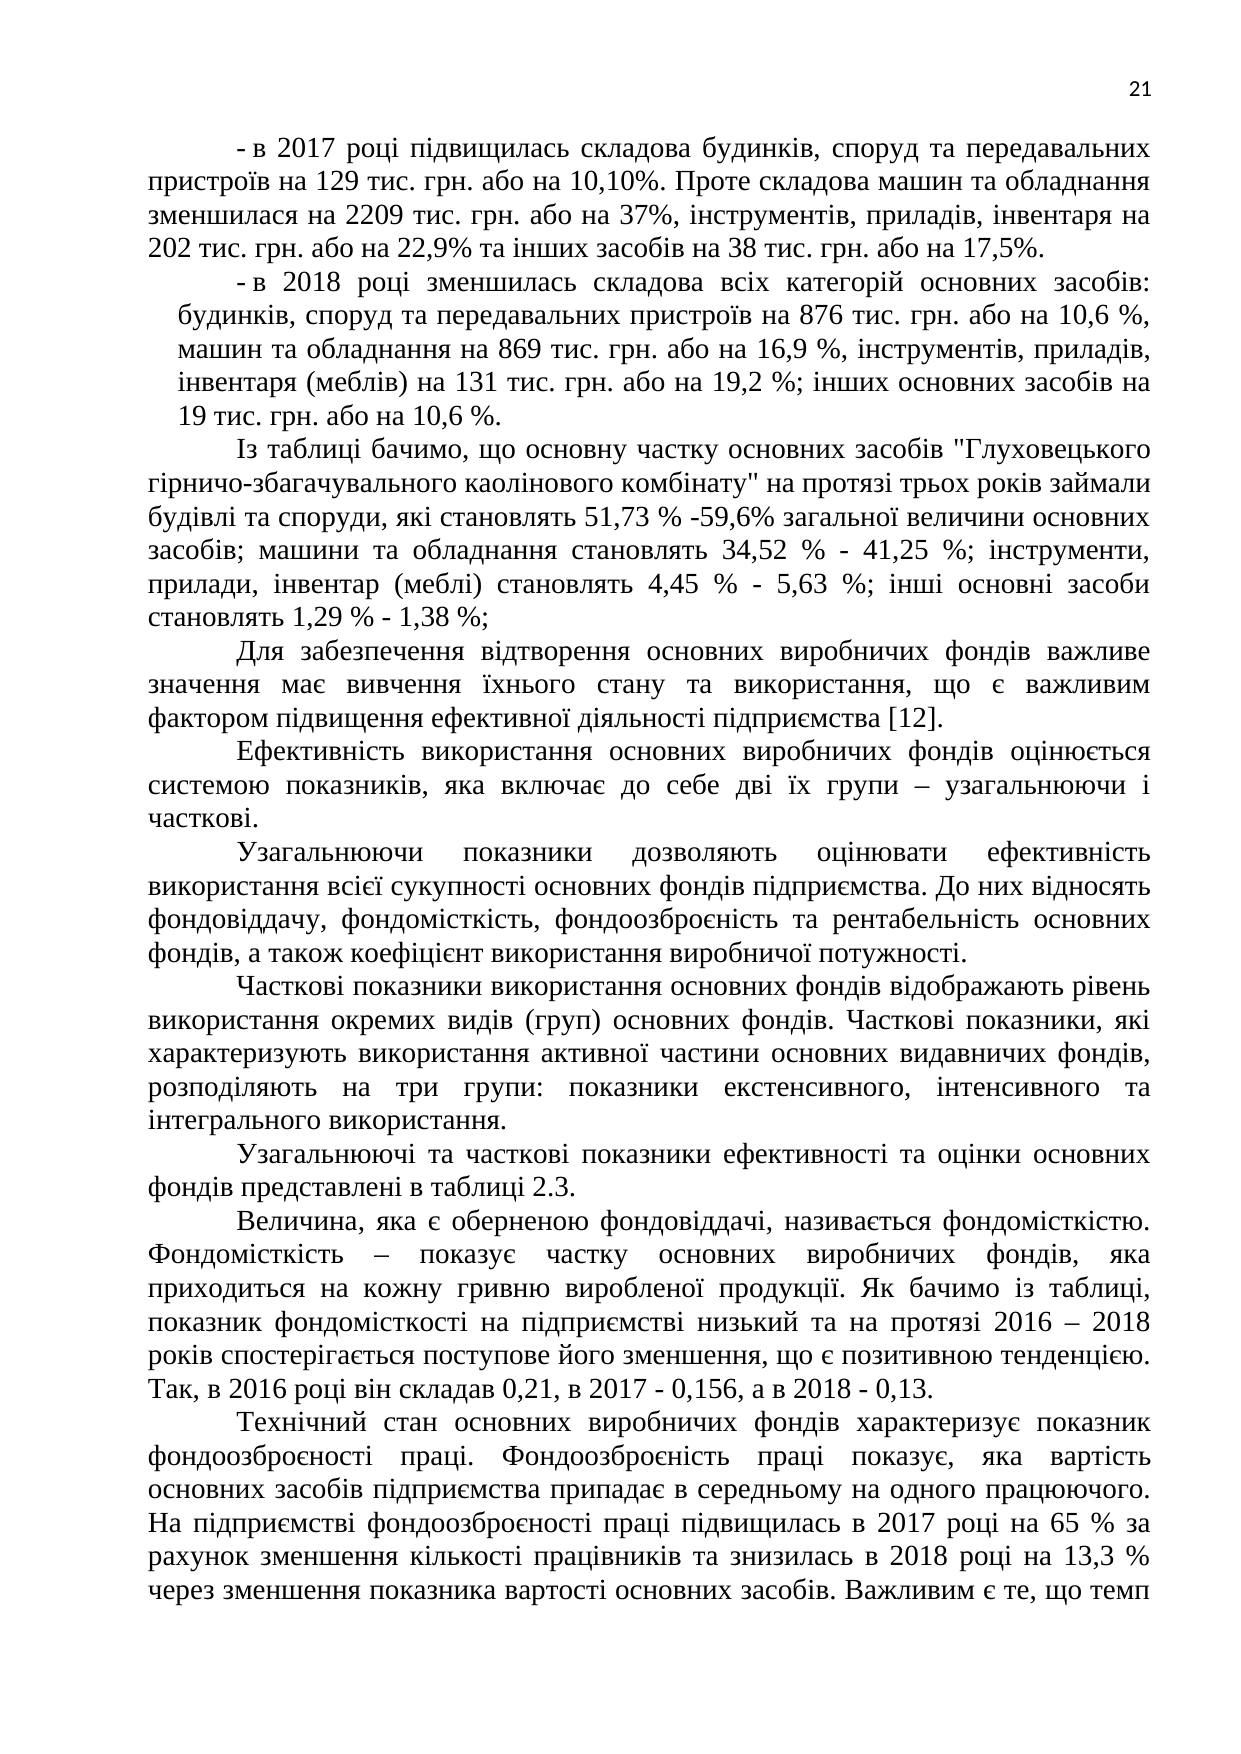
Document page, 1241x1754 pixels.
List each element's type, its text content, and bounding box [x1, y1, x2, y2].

list Величина, яка є оберненою фондовіддачі, називається фондомісткістю. Фондомісткість – показує частку основних виробничих фондів, яка приходиться на кожну гривню виробленої продукції. Як бачимо із таблиці, показник фондомісткості на підприємстві низький та на протязі 2016 – 2018 років спостерігається поступове його зменшення, що є позитивною тенденцією. Так, в 2016 році він складав 0,21, в 2017 - 0,156, а в 2018 - 0,13. [148, 1203, 1152, 1404]
list Із таблиці бачимо, що основну частку основних засобів "Глуховецького гiрничо-збагачувального каолiнового комбiнату" на протязі трьох років займали будівлі та споруди, які становлять 51,73 % -59,6% загальної величини основних засобів; машини та обладнання становлять 34,52 % - 41,25 %; інструменти, прилади, інвентар (меблі) становлять 4,45 % - 5,63 %; інші основні засоби становлять 1,29 % - 1,38 %; [148, 432, 1152, 633]
list - в 2017 році підвищилась складова будинків, споруд та передавальних пристроїв на 129 тис. грн. або на 10,10%. Проте складова машин та обладнання зменшилася на 2209 тис. грн. або на 37%, інструментів, приладів, інвентаря на 202 тис. грн. або на 22,9% та інших засобів на 38 тис. грн. або на 17,5%. [148, 130, 1152, 264]
list в 2018 році зменшилась складова всіх категорій основних засобів: будинків, споруд та передавальних пристроїв на 876 тис. грн. або на 10,6 %, машин та обладнання на 869 тис. грн. або на 16,9 %, інструментів, приладів, інвентаря (меблів) на 131 тис. грн. або на 19,2 %; інших основних засобів на 19 тис. грн. або на 10,6 %. [177, 264, 1152, 432]
list Часткові показники використання основних фондів відображають рівень використання окремих видів (груп) основних фондів. Часткові показники, які характеризують використання активної частини основних видавничих фондів, розподіляють на три групи: показники екстенсивного, інтенсивного та інтегрального використання. [148, 968, 1152, 1136]
list Узагальнюючи показники дозволяють оцінювати ефективність використання всієї сукупності основних фондів підприємства. До них відносять фондовіддачу, фондомісткість, фондоозброєність та рентабельність основних фондів, а також коефіцієнт використання виробничої потужності. [148, 834, 1152, 968]
list Для забезпечення відтворення основних виробничих фондів важливе значення має вивчення їхнього стану та використання, що є важливим фактором підвищення ефективної діяльності підприємства [12]. [148, 633, 1152, 733]
list Ефективність використання основних виробничих фондів оцінюється системою показників, яка включає до себе дві їх групи – узагальнюючи і часткові. [148, 733, 1152, 834]
list Узагальнюючі та часткові показники ефективності та оцінки основних фондів представлені в таблиці 2.3. [148, 1136, 1152, 1203]
